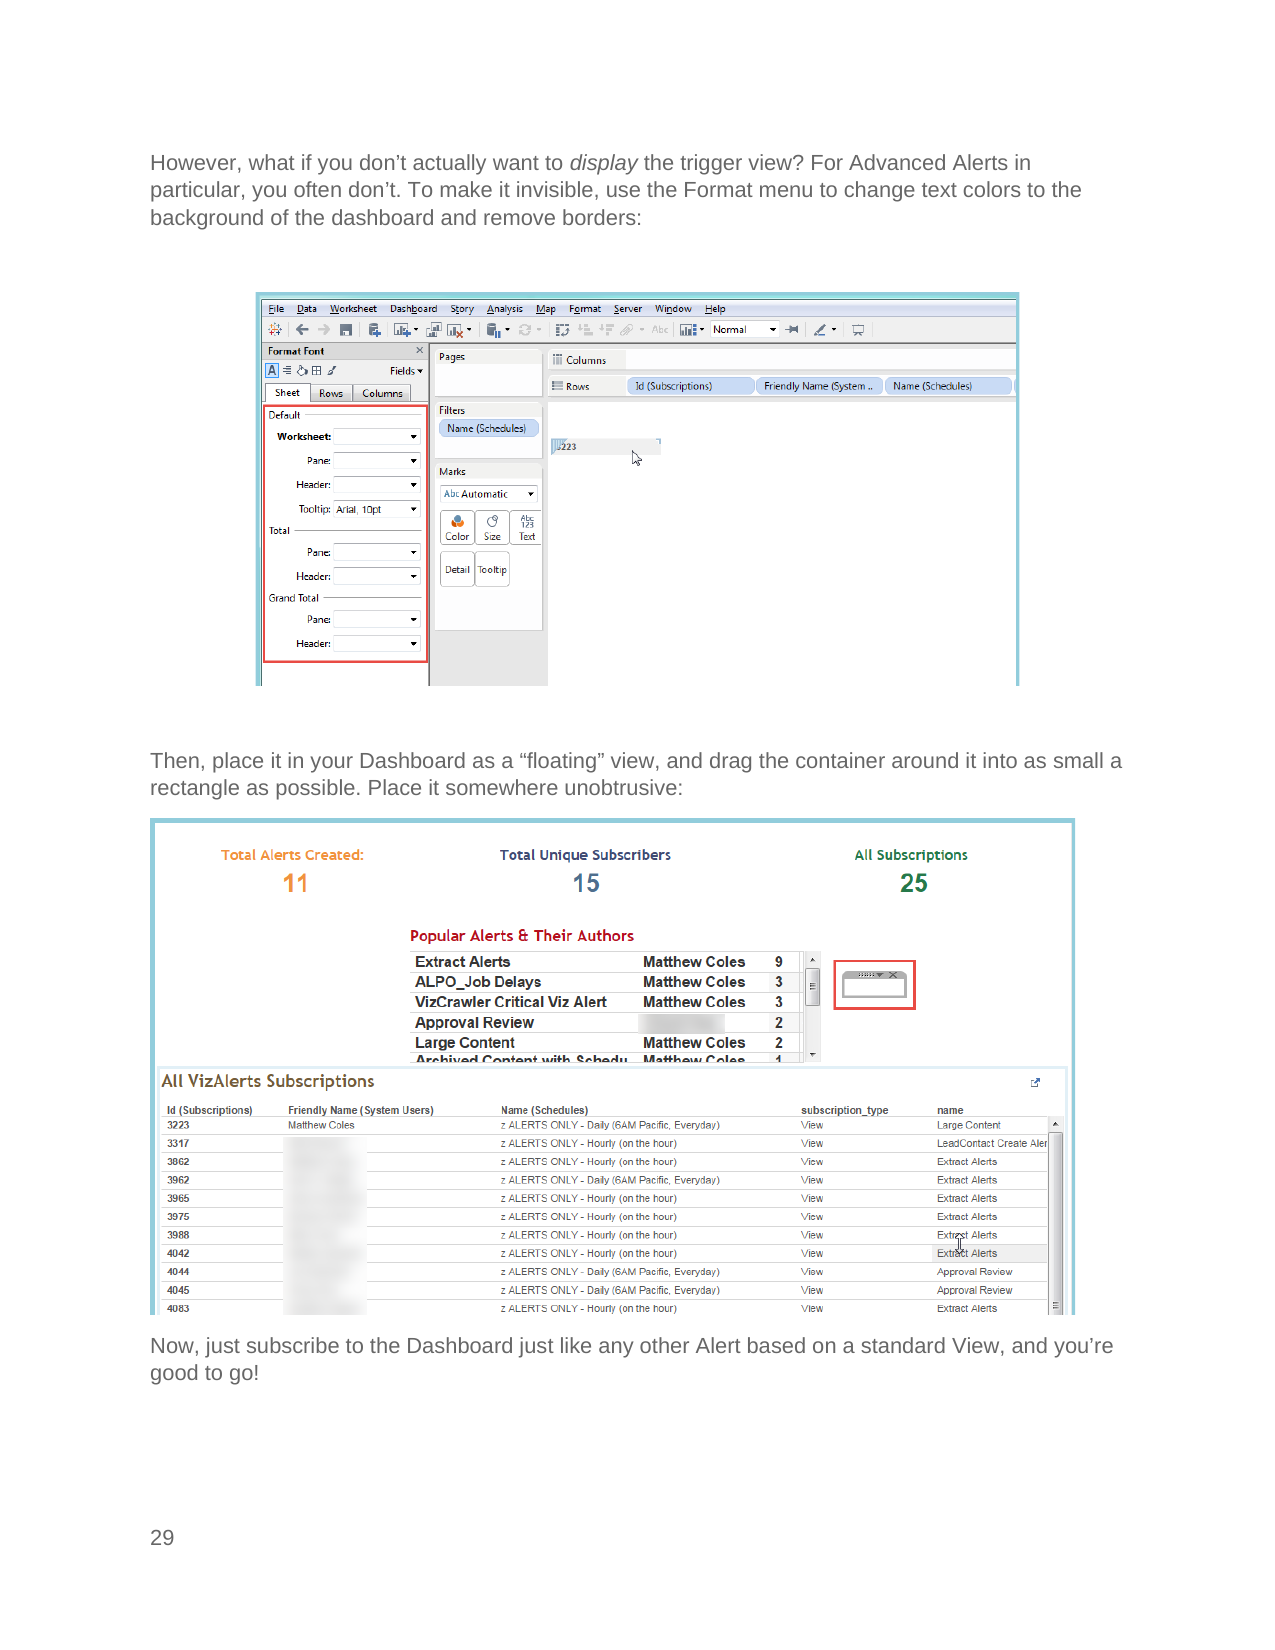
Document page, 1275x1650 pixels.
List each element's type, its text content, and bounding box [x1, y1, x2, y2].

text Then, place it in your Dashboard as a “floating” view, and drag the container around it into as small a rectangle as possible. Place it somewhere unobtrusive: [150, 748, 1125, 800]
text However, what if you don’t actually want to display the trigger view? For Advanced Alerts in particular, you often don’t. To make it invisible, use the Format menu to change text colors to the background of the dashboard and remove borders: [150, 150, 1125, 229]
picture [255, 292, 1020, 686]
picture [150, 818, 1076, 1315]
text Now, just subscribe to the Dashboard just like any other Alert based on a standard View, and you’re good to go! [150, 1333, 1125, 1385]
